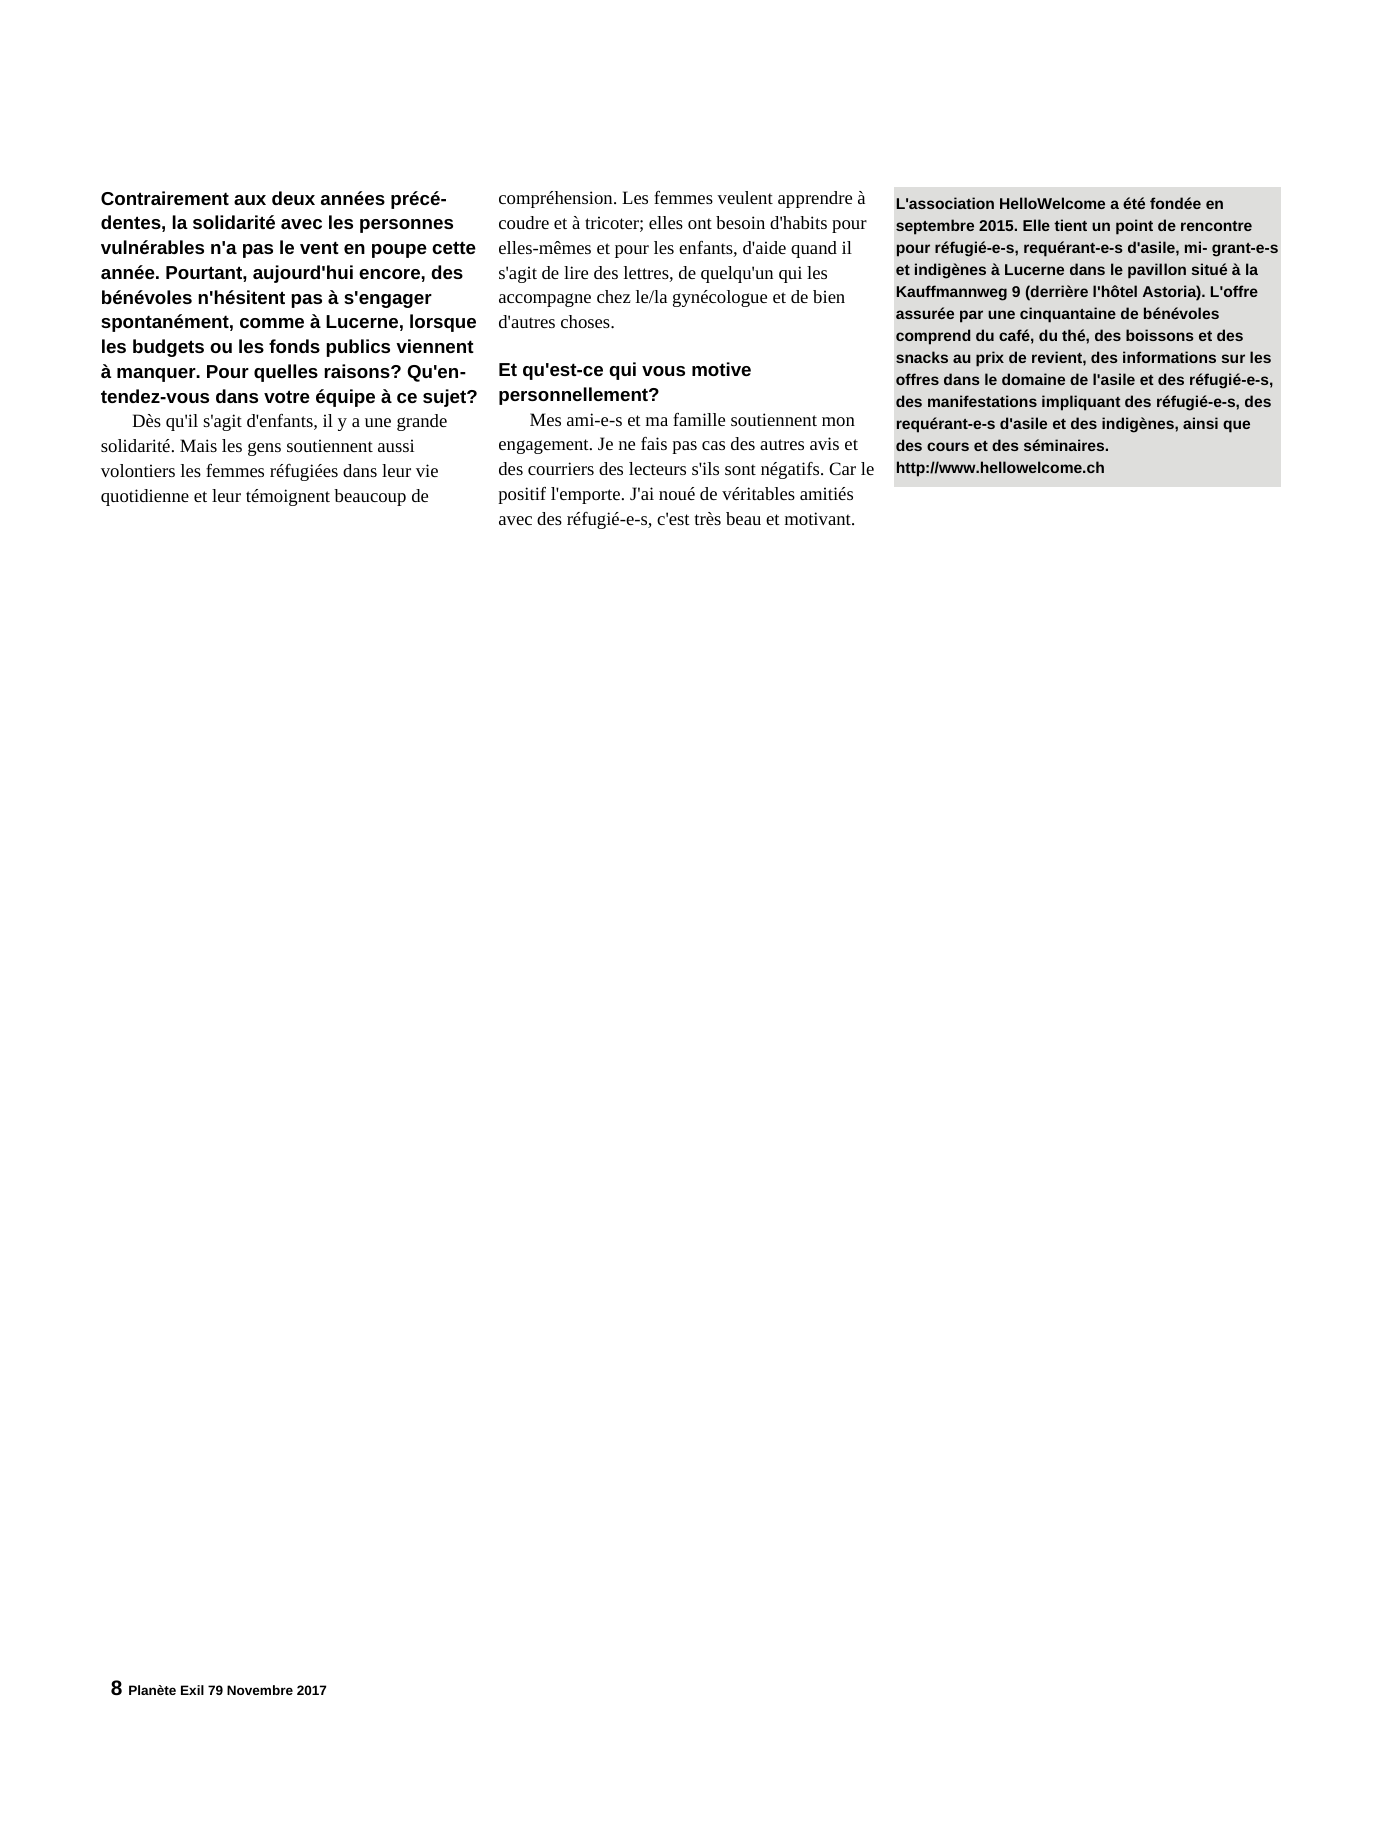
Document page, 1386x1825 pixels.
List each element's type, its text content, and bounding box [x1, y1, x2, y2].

text Mes ami-e-s et ma famille soutiennent mon engagement. Je ne fais pas cas des autres avis et des courriers des lecteurs s'ils sont négatifs. Car le positif l'emporte. J'ai noué de véritables amitiés avec des réfugié-e-s, c'est très beau et motivant. [498, 408, 881, 529]
text Et qu'est-ce qui vous motive personnellement? [498, 359, 881, 405]
text L'association HelloWelcome a été fondée en septembre 2015. Elle tient un point de rencontre pour réfugié-e-s, requérant-e-s d'asile, mi- grant-e-s et indigènes à Lucerne dans le pavillon situé à la Kauffmannweg 9 (derrière l'hôtel Astoria). L'offre assurée par une cinquantaine de bénévoles comprend du café, du thé, des boissons et des snacks au prix de revient, des informations sur les offres dans le domaine de l'asile et des réfugié-e-s, des manifestations impliquant des réfugié-e-s, des requérant-e-s d'asile et des indigènes, ainsi que des cours et des séminaires. http://www.hellowelcome.ch [896, 189, 1279, 485]
text Dès qu'il s'agit d'enfants, il y a une grande solidarité. Mais les gens soutiennent aussi volontiers les femmes réfugiées dans leur vie quotidienne et leur témoignent beaucoup de compréhension. Les femmes veulent apprendre à coudre et à tricoter; elles ont besoin d'habits pour elles-mêmes et pour les enfants, d'aide quand il s'agit de lire des lettres, de quelqu'un qui les accompagne chez le/la gynécologue et de bien d'autres choses. [498, 187, 881, 333]
text Contrairement aux deux années précédentes, la solidarité avec les personnes vulnérables n'a pas le vent en poupe cette année. Pourtant, aujourd'hui encore, des bénévoles n'hésitent pas à s'engager spontanément, comme à Lucerne, lorsque les budgets ou les fonds publics viennent à manquer. Pour quelles raisons? Qu'entendez-vous dans votre équipe à ce sujet? [101, 187, 484, 407]
text Dès qu'il s'agit d'enfants, il y a une grande solidarité. Mais les gens soutiennent aussi volontiers les femmes réfugiées dans leur vie quotidienne et leur témoignent beaucoup de compréhension. Les femmes veulent apprendre à coudre et à tricoter; elles ont besoin d'habits pour elles-mêmes et pour les enfants, d'aide quand il s'agit de lire des lettres, de quelqu'un qui les accompagne chez le/la gynécologue et de bien d'autres choses. [101, 410, 484, 506]
